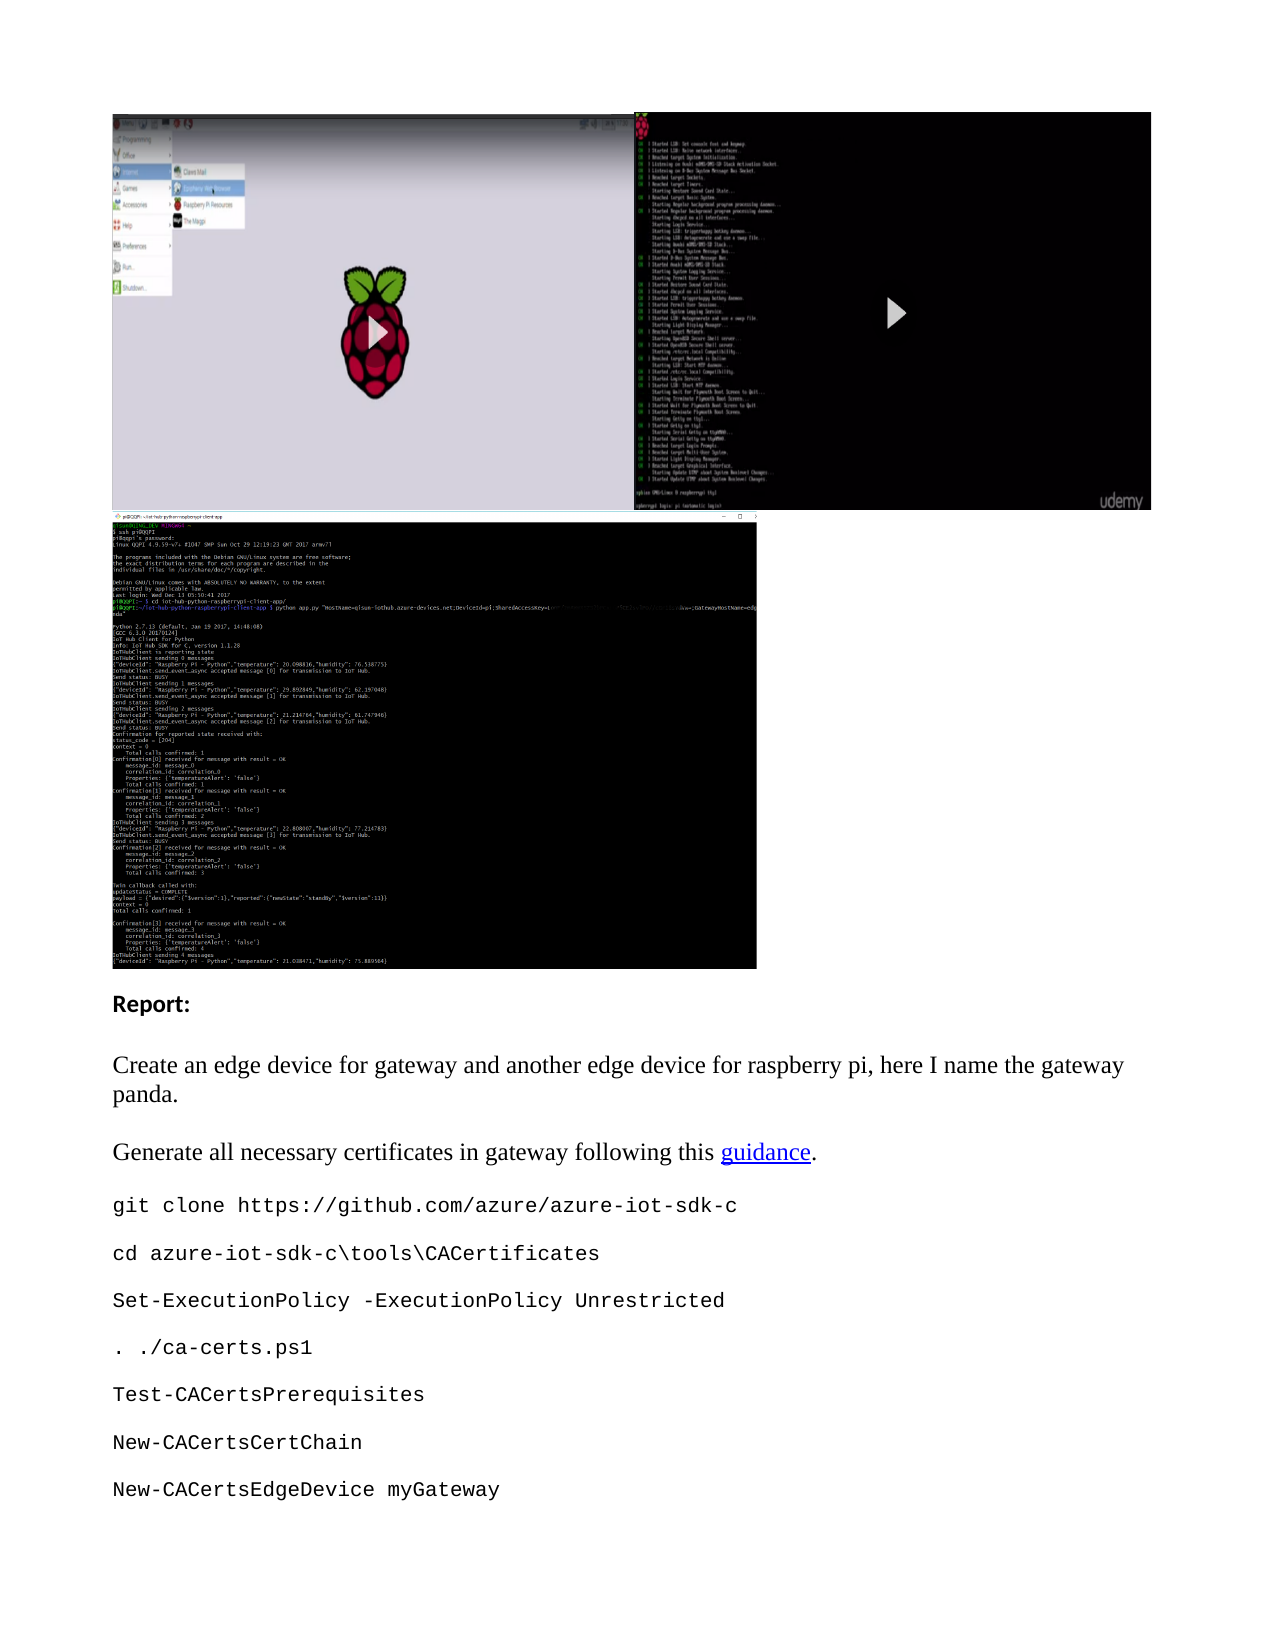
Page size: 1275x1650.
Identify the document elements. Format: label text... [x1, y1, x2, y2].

text Create an edge device for gateway and another edge device for raspberry pi, here I name the gateway panda. [112, 1051, 1162, 1108]
text New-CACertsCertChain [112, 1432, 1162, 1455]
text Test-CACertsPrerequisites [112, 1384, 1162, 1408]
picture [112, 112, 1152, 510]
text cd azure-iot-sdk-c\tools\CACertificates [112, 1242, 1162, 1266]
picture [112, 511, 757, 970]
text New-CACertsEdgeDevice myGateway [112, 1479, 1162, 1503]
text git clone https://github.com/azure/azure-iot-sdk-c [112, 1195, 1162, 1219]
text Set-ExecutionPolicy -ExecutionPolicy Unrestricted [112, 1290, 1162, 1313]
text . ./ca-certs.ps1 [112, 1337, 1162, 1361]
text Generate all necessary certificates in gateway following this guidance. [112, 1137, 1162, 1166]
text Report: [112, 988, 1162, 1019]
